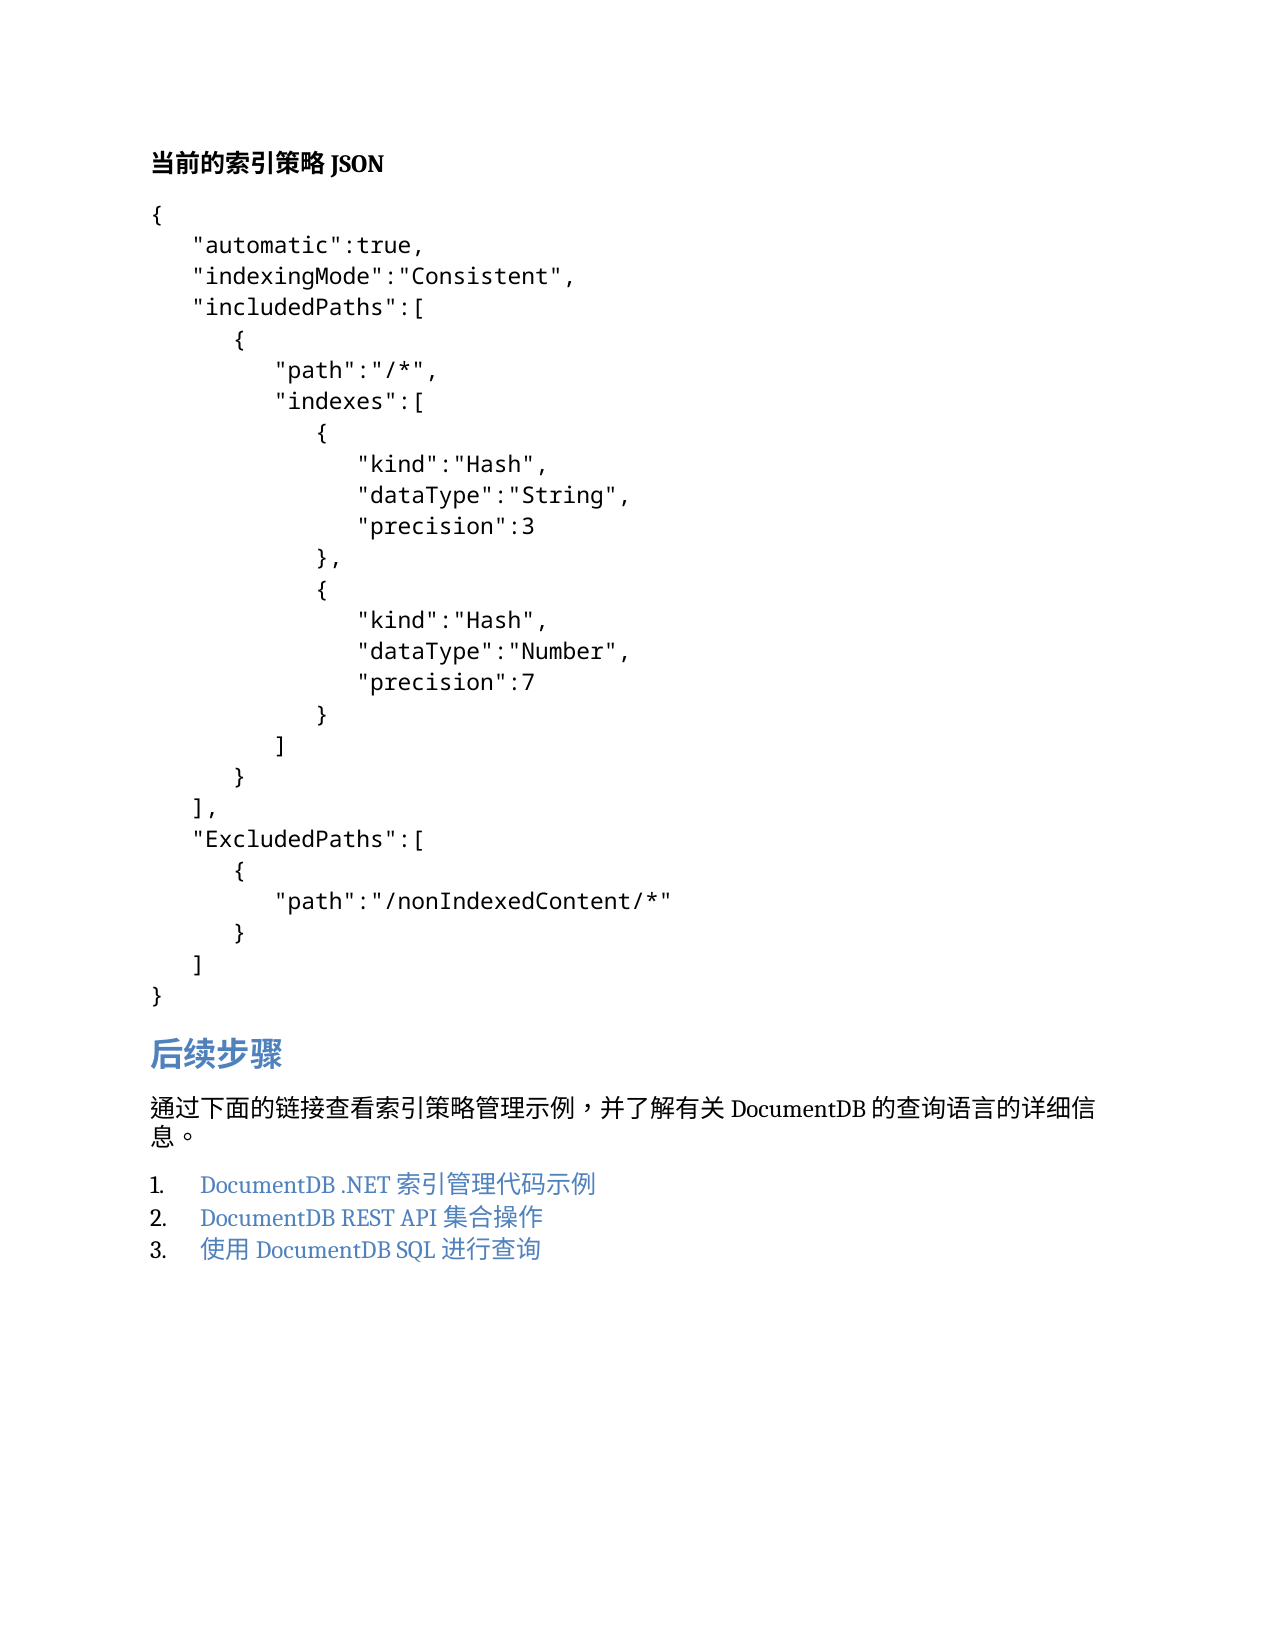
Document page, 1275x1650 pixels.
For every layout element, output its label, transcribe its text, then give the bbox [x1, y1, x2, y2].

text 当前的索引策略 JSON [150, 150, 1125, 179]
subtitle 后续步骤 [150, 1031, 1125, 1076]
list DocumentDB .NET 索引管理代码示例 [150, 1171, 1125, 1200]
list 使用 DocumentDB SQL 进行查询 [150, 1236, 1125, 1265]
text 通过下面的链接查看索引策略管理示例，并了解有关 DocumentDB 的查询语言的详细信息。 [150, 1095, 1125, 1152]
list DocumentDB REST API 集合操作 [150, 1204, 1125, 1232]
text { "automatic":true, "indexingMode":"Consistent", "includedPaths":[ { "path":"/*", "indexes":[ { "kind":"Hash", "dataType":"String", "precision":3 }, { "kind":"Hash", "dataType":"Number", "precision":7 } ] } ], "ExcludedPaths":[ { "path":"/nonIndexedContent/*" } ] } [150, 197, 1125, 1010]
